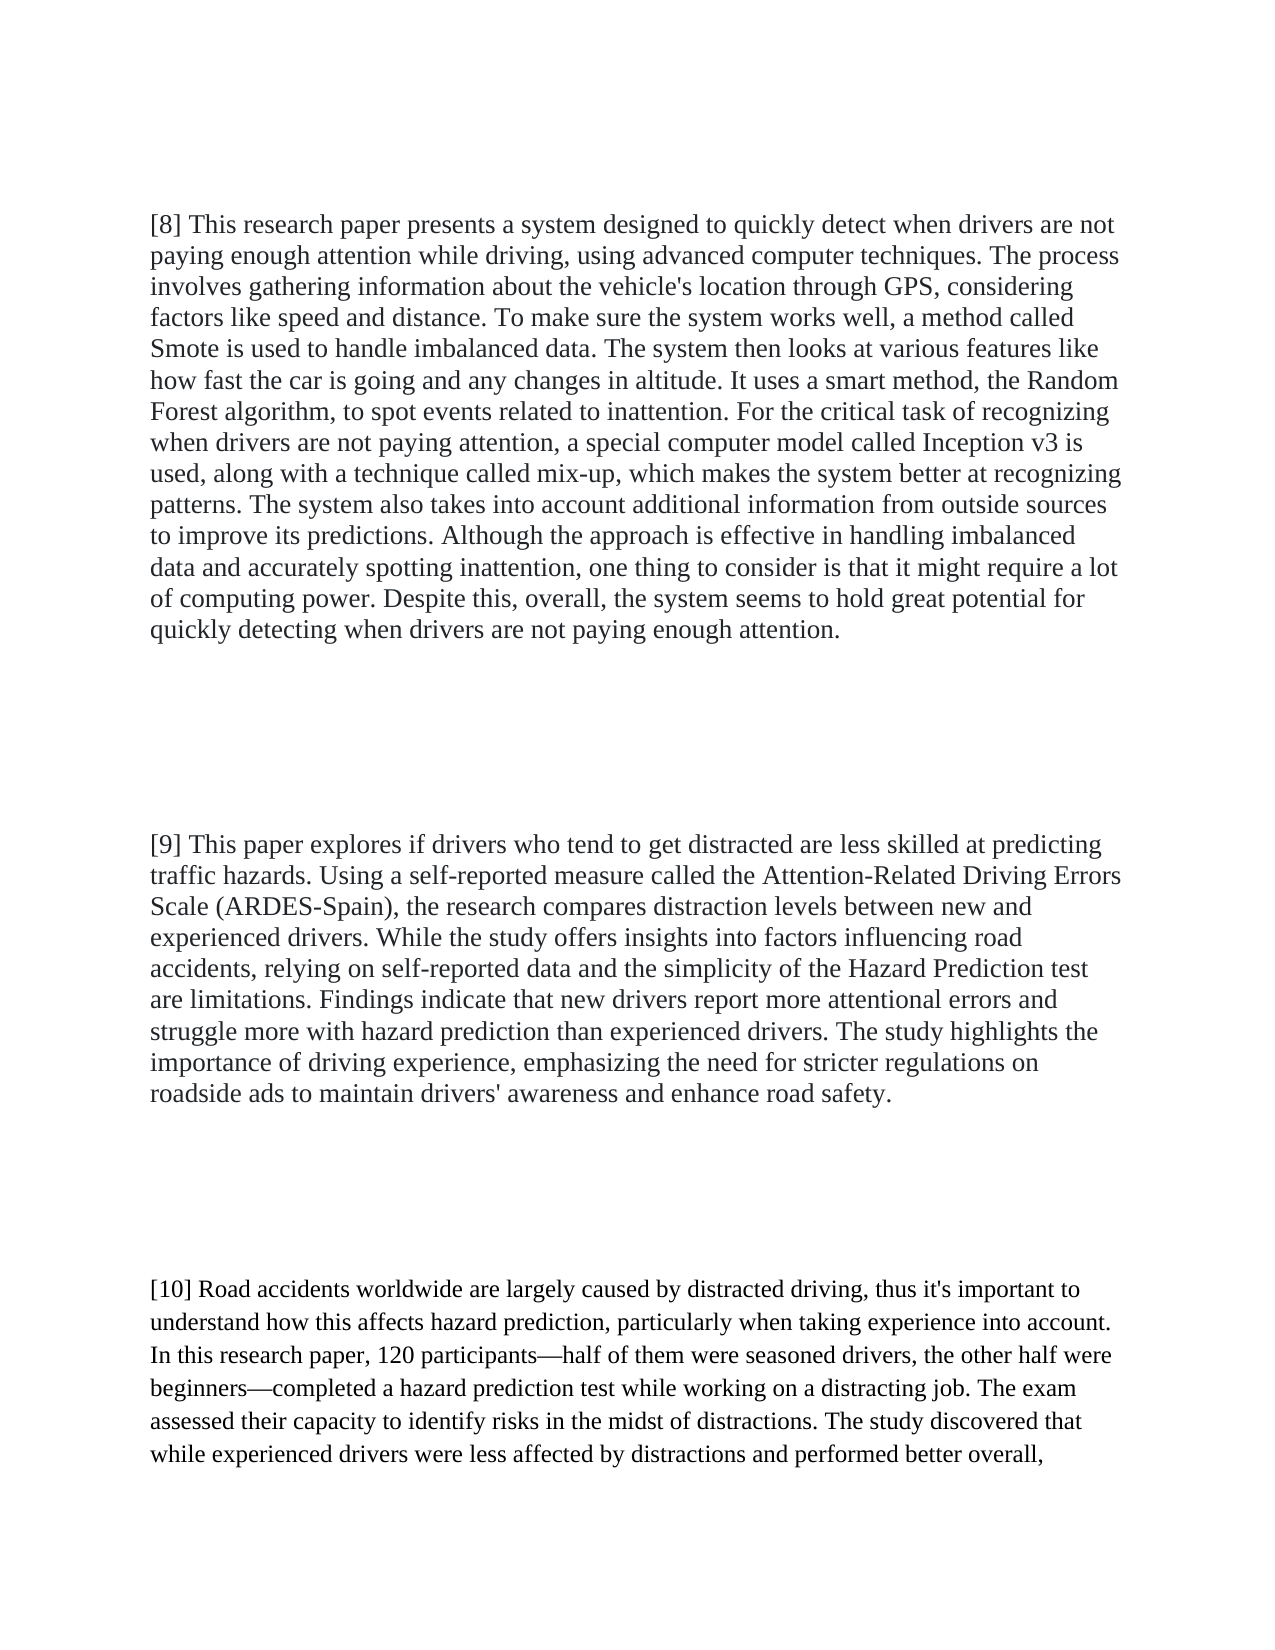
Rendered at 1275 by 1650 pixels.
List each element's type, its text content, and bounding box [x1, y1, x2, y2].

text [9] This paper explores if drivers who tend to get distracted are less skilled at predicting traffic hazards. Using a self-reported measure called the Attention-Related Driving Errors Scale (ARDES-Spain), the research compares distraction levels between new and experienced drivers. While the study offers insights into factors influencing road accidents, relying on self-reported data and the simplicity of the Hazard Prediction test are limitations. Findings indicate that new drivers report more attentional errors and struggle more with hazard prediction than experienced drivers. The study highlights the importance of driving experience, emphasizing the need for stricter regulations on roadside ads to maintain drivers' awareness and enhance road safety. [150, 828, 1125, 1108]
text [150, 1274, 1125, 1468]
text [8] This research paper presents a system designed to quickly detect when drivers are not paying enough attention while driving, using advanced computer techniques. The process involves gathering information about the vehicle's location through GPS, considering factors like speed and distance. To make sure the system works well, a method called Smote is used to handle imbalanced data. The system then looks at various features like how fast the car is going and any changes in altitude. It uses a smart method, the Random Forest algorithm, to spot events related to inattention. For the critical task of recognizing when drivers are not paying attention, a special computer model called Inception v3 is used, along with a technique called mix-up, which makes the system better at recognizing patterns. The system also takes into account additional information from outside sources to improve its predictions. Although the approach is effective in handling imbalanced data and accurately spotting inattention, one thing to consider is that it might require a lot of computing power. Despite this, overall, the system seems to hold great potential for quickly detecting when drivers are not paying enough attention. [150, 208, 1125, 644]
